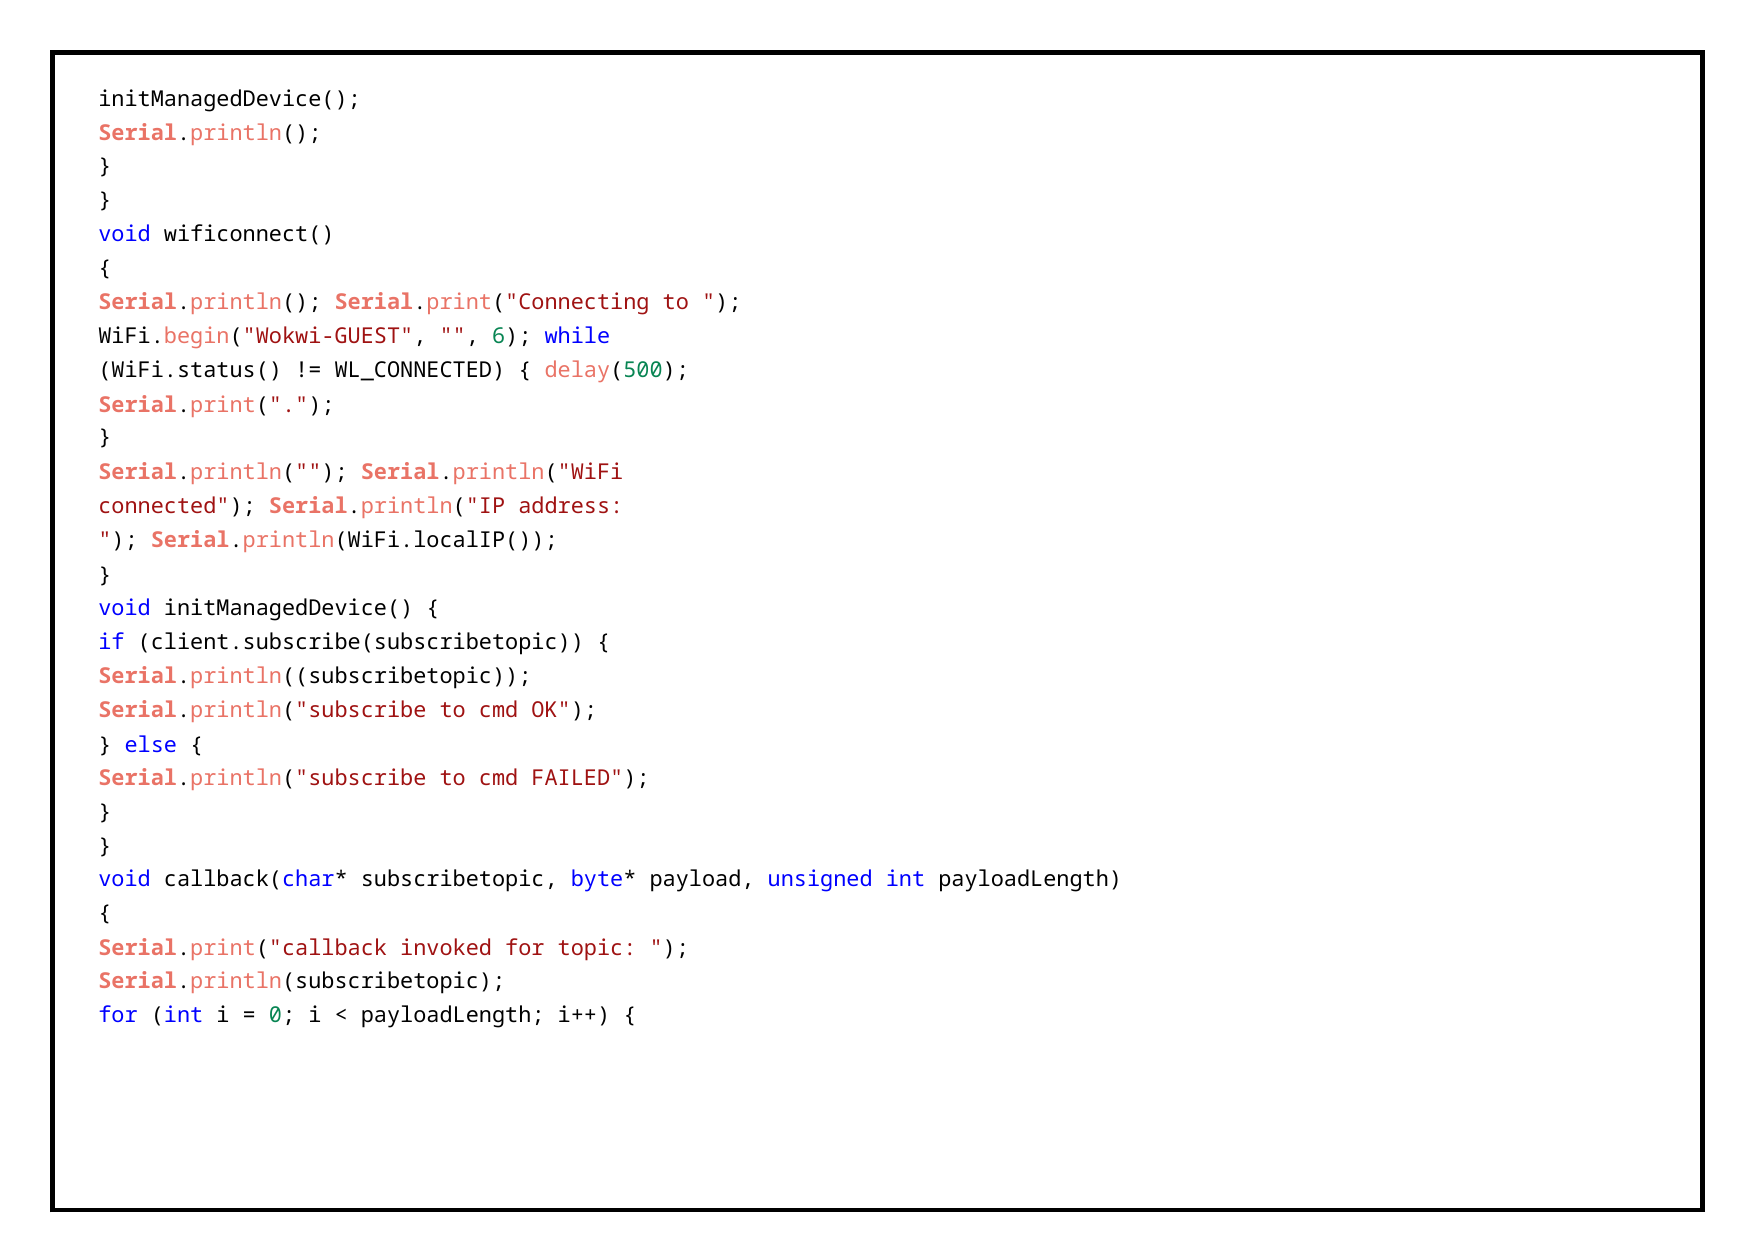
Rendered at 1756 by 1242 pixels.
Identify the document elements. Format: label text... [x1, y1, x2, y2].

text void initManagedDevice() { [98, 592, 1503, 622]
text void callback(char* subscribetopic, byte* payload, unsigned int payloadLength) [98, 863, 1503, 893]
text Serial.println("subscribe to cmd FAILED"); [98, 762, 1503, 791]
text Serial.print("callback invoked for topic: "); [98, 931, 1503, 961]
text } [98, 421, 1503, 451]
text Serial.println(subscribetopic); [98, 965, 1503, 995]
text } else { [98, 729, 1503, 759]
text { [98, 252, 1503, 282]
text Serial.println(); Serial.print("Connecting to "); WiFi.begin("Wokwi-GUEST", "", 6); while (WiFi.status() != WL_CONNECTED) { delay(500); [98, 286, 783, 384]
text } [98, 796, 1503, 826]
text } [98, 184, 1503, 214]
text for (int i = 0; i < payloadLength; i++) { [98, 999, 1503, 1029]
text initManagedDevice(); [98, 82, 1503, 112]
text Serial.print("."); [98, 388, 1503, 418]
text { [98, 897, 1503, 927]
text } [98, 150, 1503, 180]
text Serial.println(); [98, 117, 1503, 146]
text if (client.subscribe(subscribetopic)) { Serial.println((subscribetopic)); Serial.println("subscribe to cmd OK"); [98, 626, 808, 724]
text } [98, 559, 1503, 589]
text } [98, 830, 1503, 860]
text Serial.println(""); Serial.println("WiFi connected"); Serial.println("IP address: "); Serial.println(WiFi.localIP()); [98, 456, 629, 554]
text void wificonnect() [98, 218, 1503, 247]
